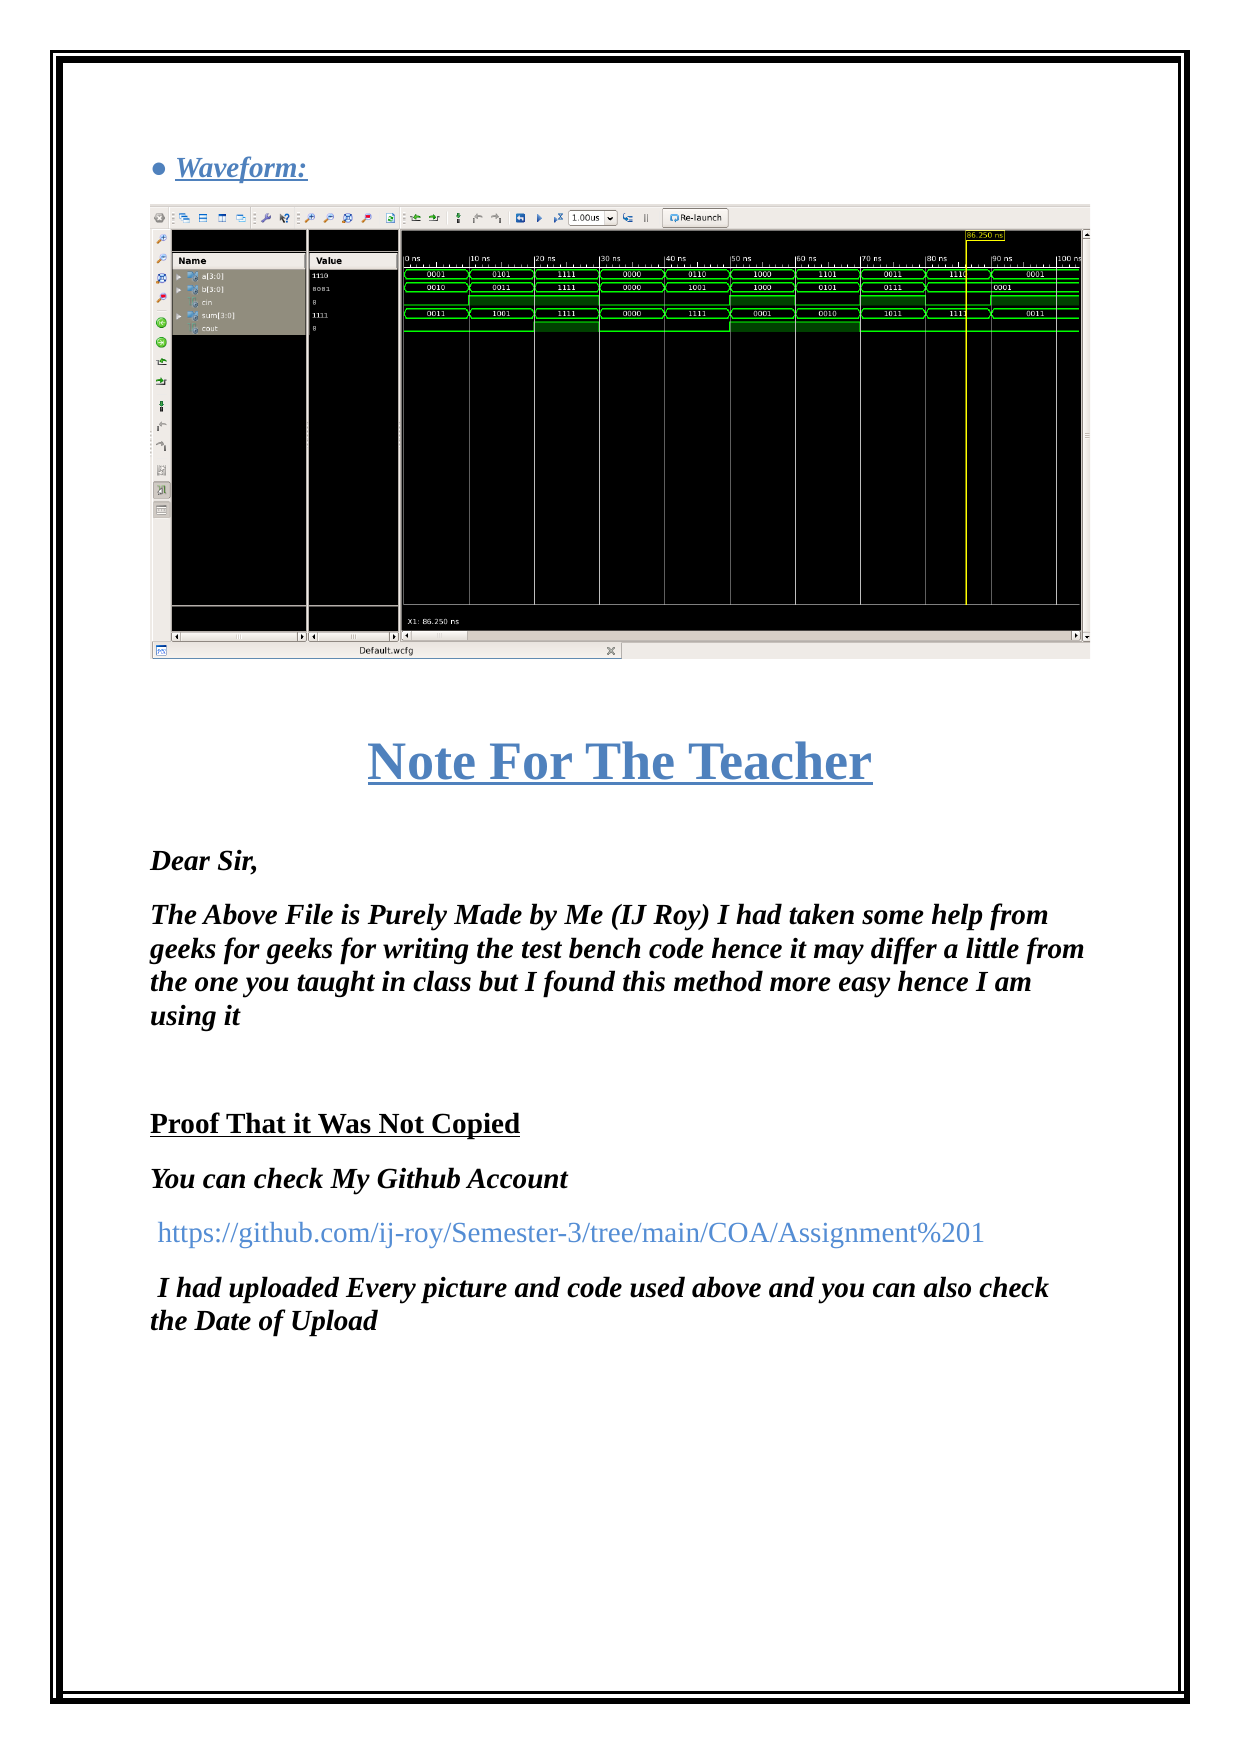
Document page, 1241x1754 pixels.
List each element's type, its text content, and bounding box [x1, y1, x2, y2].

text Dear Sir, [150, 843, 1090, 876]
text https://github.com/ij-roy/Semester-3/tree/main/COA/Assignment%201 [150, 1215, 1090, 1249]
text Proof That it Was Not Copied [150, 1107, 1090, 1140]
text I had uploaded Every picture and code used above and you can also check the Date of Upload [150, 1270, 1090, 1337]
picture [150, 204, 1091, 659]
text You can check My Github Account [150, 1161, 1090, 1194]
text The Above File is Purely Made by Me (IJ Roy) I had taken some help from geeks for geeks for writing the test bench code hence it may differ a little from the one you taught in class but I found this method more easy hence I am using it [150, 897, 1090, 1031]
text ● Waveform: [150, 150, 1090, 183]
text Note For The Teacher [150, 729, 1090, 791]
